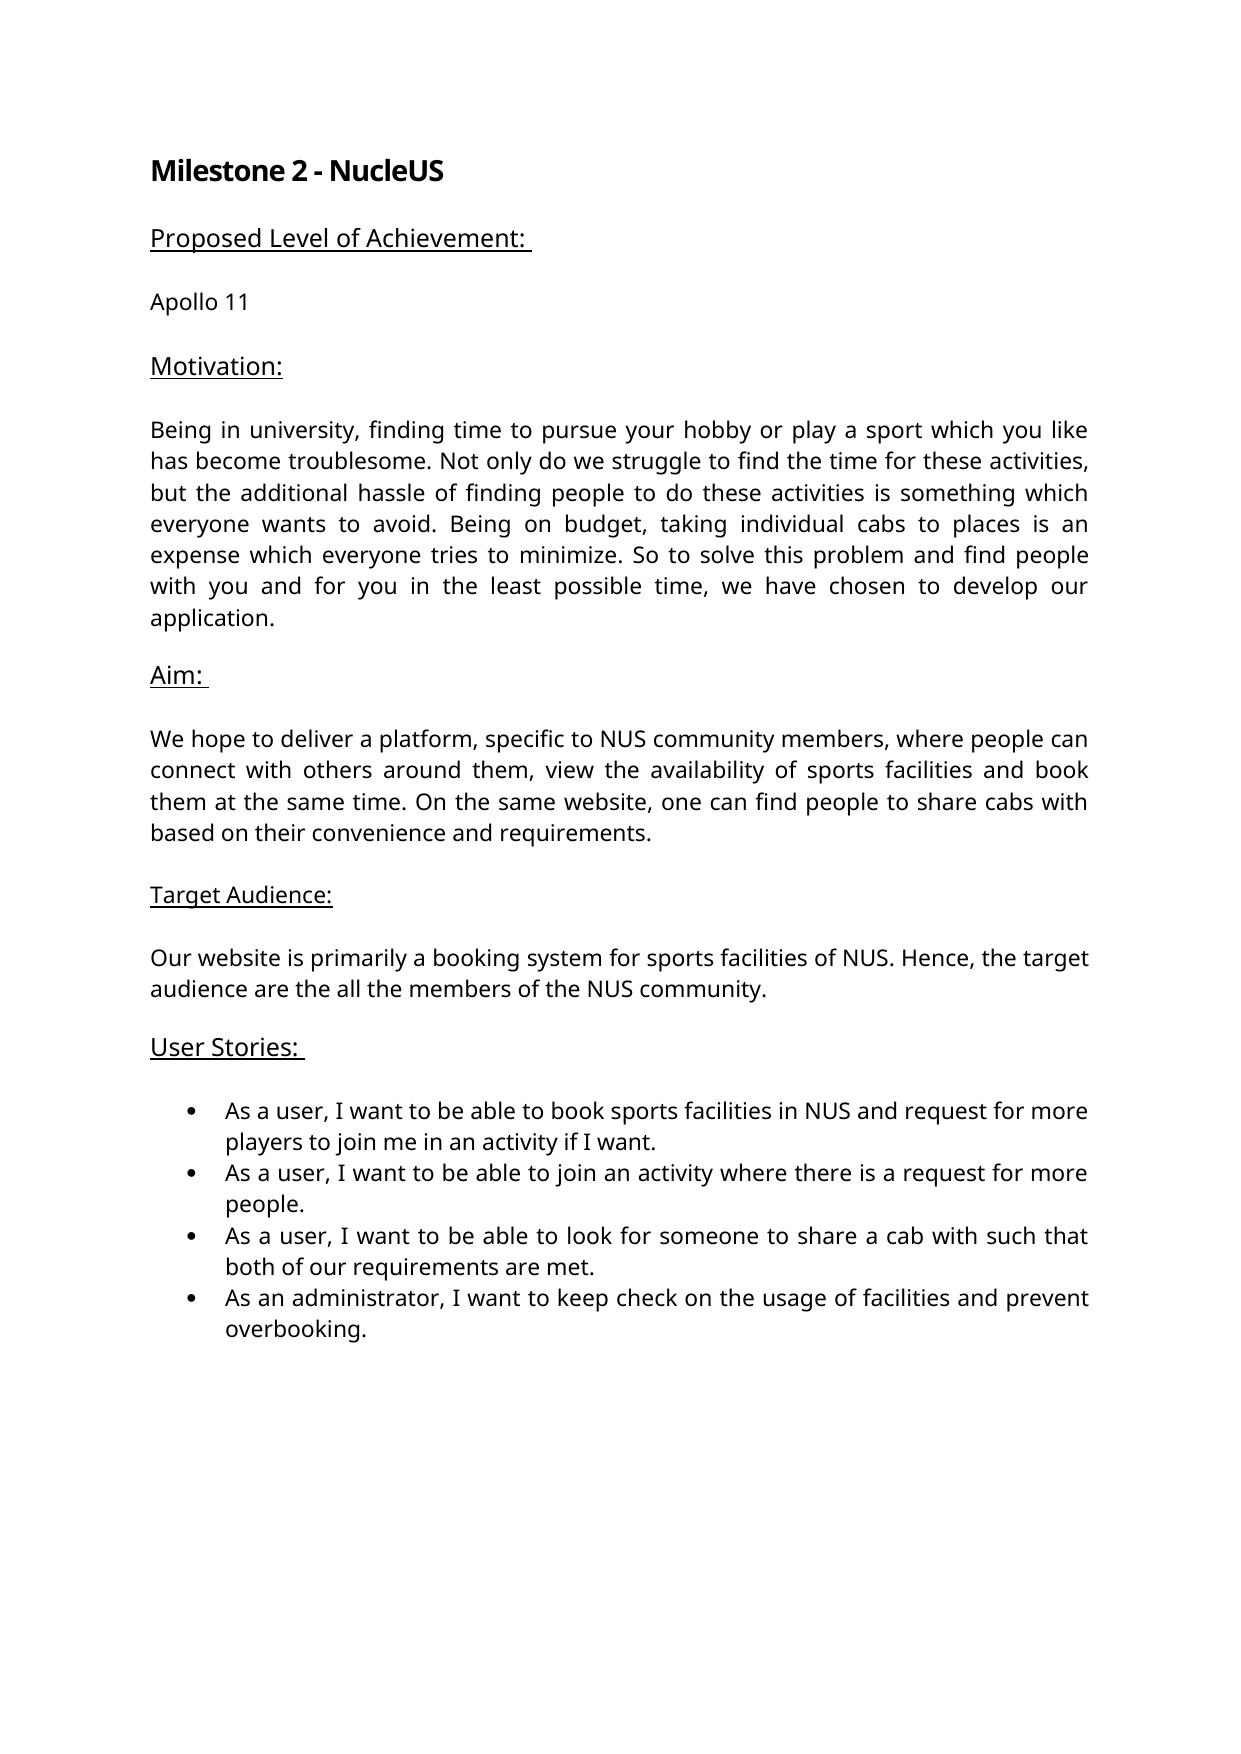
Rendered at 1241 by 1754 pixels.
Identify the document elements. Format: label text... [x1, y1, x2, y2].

text Proposed Level of Achievement: [150, 221, 1090, 255]
text Our website is primarily a booking system for sports facilities of NUS. Hence, the target audience are the all the members of the NUS community. [150, 942, 1090, 1004]
title Milestone 2 - NucleUS [150, 150, 1090, 190]
text We hope to deliver a platform, specific to NUS community members, where people can connect with others around them, view the availability of sports facilities and book them at the same time. On the same website, one can find people to share cabs with based on their convenience and requirements. [150, 723, 1090, 848]
text Apollo 11 [150, 286, 1090, 317]
subtitle Aim: [150, 658, 1090, 692]
list As a user, I want to be able to look for someone to share a cab with such that both of our requirements are met. [187, 1220, 1090, 1282]
list As a user, I want to be able to book sports facilities in NUS and request for more players to join me in an activity if I want. [187, 1095, 1090, 1157]
list As a user, I want to be able to join an activity where there is a request for more people. [187, 1157, 1090, 1220]
text Target Audience: [150, 879, 1090, 911]
text Motivation: [150, 349, 1090, 383]
list As an administrator, I want to keep check on the usage of facilities and prevent overbooking. [187, 1282, 1090, 1345]
subtitle User Stories: [150, 1029, 1090, 1063]
text Being in university, finding time to pursue your hobby or play a sport which you like has become troublesome. Not only do we struggle to find the time for these activities, but the additional hassle of finding people to do these activities is something which everyone wants to avoid. Being on budget, taking individual cabs to places is an expense which everyone tries to minimize. So to solve this problem and find people with you and for you in the least possible time, we have chosen to develop our application. [150, 414, 1090, 633]
